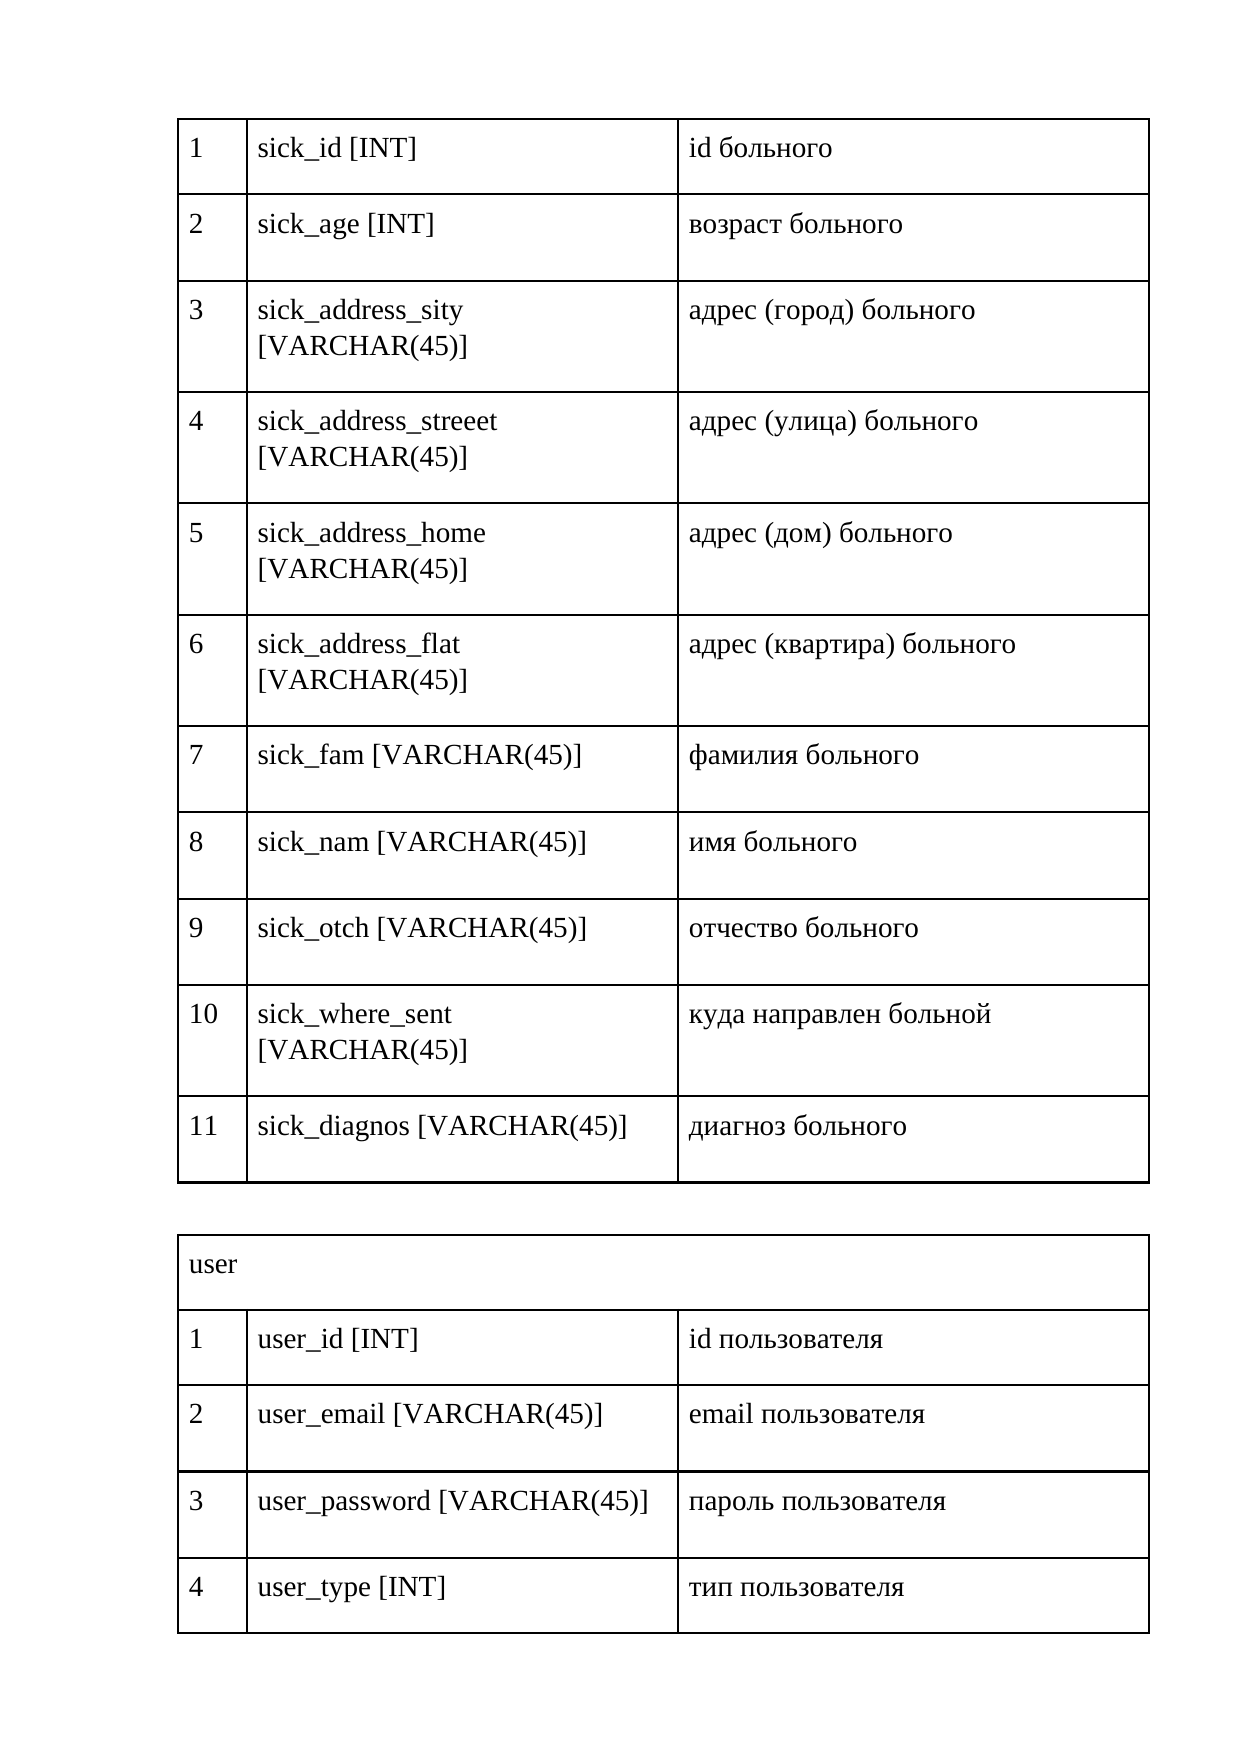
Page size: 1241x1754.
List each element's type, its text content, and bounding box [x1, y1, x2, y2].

table_cell адрес (город) больного [679, 282, 1148, 391]
table_cell адрес (улица) больного [679, 393, 1148, 502]
table_cell 2 [179, 1386, 246, 1470]
table_cell sick_where_sent [VARCHAR(45)] [248, 986, 677, 1095]
table_cell адрес (дом) больного [679, 504, 1148, 614]
table_cell адрес (квартира) больного [679, 616, 1148, 725]
table_cell 2 [179, 195, 246, 279]
table_cell 3 [179, 1473, 246, 1557]
table_cell email пользователя [679, 1386, 1148, 1470]
table_cell тип пользователя [679, 1559, 1148, 1632]
table_cell куда направлен больной [679, 986, 1148, 1095]
table_cell диагноз больного [679, 1097, 1148, 1181]
table_cell фамилия больного [679, 727, 1148, 811]
table_cell sick_fam [VARCHAR(45)] [248, 727, 677, 811]
table_cell имя больного [679, 813, 1148, 897]
table_cell sick_age [INT] [248, 195, 677, 279]
table_cell sick_id [INT] [248, 120, 677, 193]
table_cell sick_nam [VARCHAR(45)] [248, 813, 677, 897]
table_cell 4 [179, 1559, 246, 1632]
table_cell пароль пользователя [679, 1473, 1148, 1557]
table_cell id больного [679, 120, 1148, 193]
table_cell user_email [VARCHAR(45)] [248, 1386, 677, 1470]
table_cell 8 [179, 813, 246, 897]
table_cell 11 [179, 1097, 246, 1181]
table_cell sick_otch [VARCHAR(45)] [248, 900, 677, 984]
table_cell sick_address_streeet [VARCHAR(45)] [248, 393, 677, 502]
table_cell 5 [179, 504, 246, 614]
table_cell 6 [179, 616, 246, 725]
table_cell sick_address_home [VARCHAR(45)] [248, 504, 677, 614]
table_cell 1 [179, 120, 246, 193]
table_cell sick_address_flat [VARCHAR(45)] [248, 616, 677, 725]
table_cell 4 [179, 393, 246, 502]
table_cell возраст больного [679, 195, 1148, 279]
table_cell user_password [VARCHAR(45)] [248, 1473, 677, 1557]
table_cell отчество больного [679, 900, 1148, 984]
table_cell sick_address_sity [VARCHAR(45)] [248, 282, 677, 391]
table_cell 1 [179, 1311, 246, 1384]
table_cell user_type [INT] [248, 1559, 677, 1632]
table_cell user_id [INT] [248, 1311, 677, 1384]
table_cell 10 [179, 986, 246, 1095]
table_cell 9 [179, 900, 246, 984]
table_cell 3 [179, 282, 246, 391]
table_cell sick_diagnos [VARCHAR(45)] [248, 1097, 677, 1181]
table_header user [179, 1236, 1148, 1309]
table_cell id пользователя [679, 1311, 1148, 1384]
table_cell 7 [179, 727, 246, 811]
